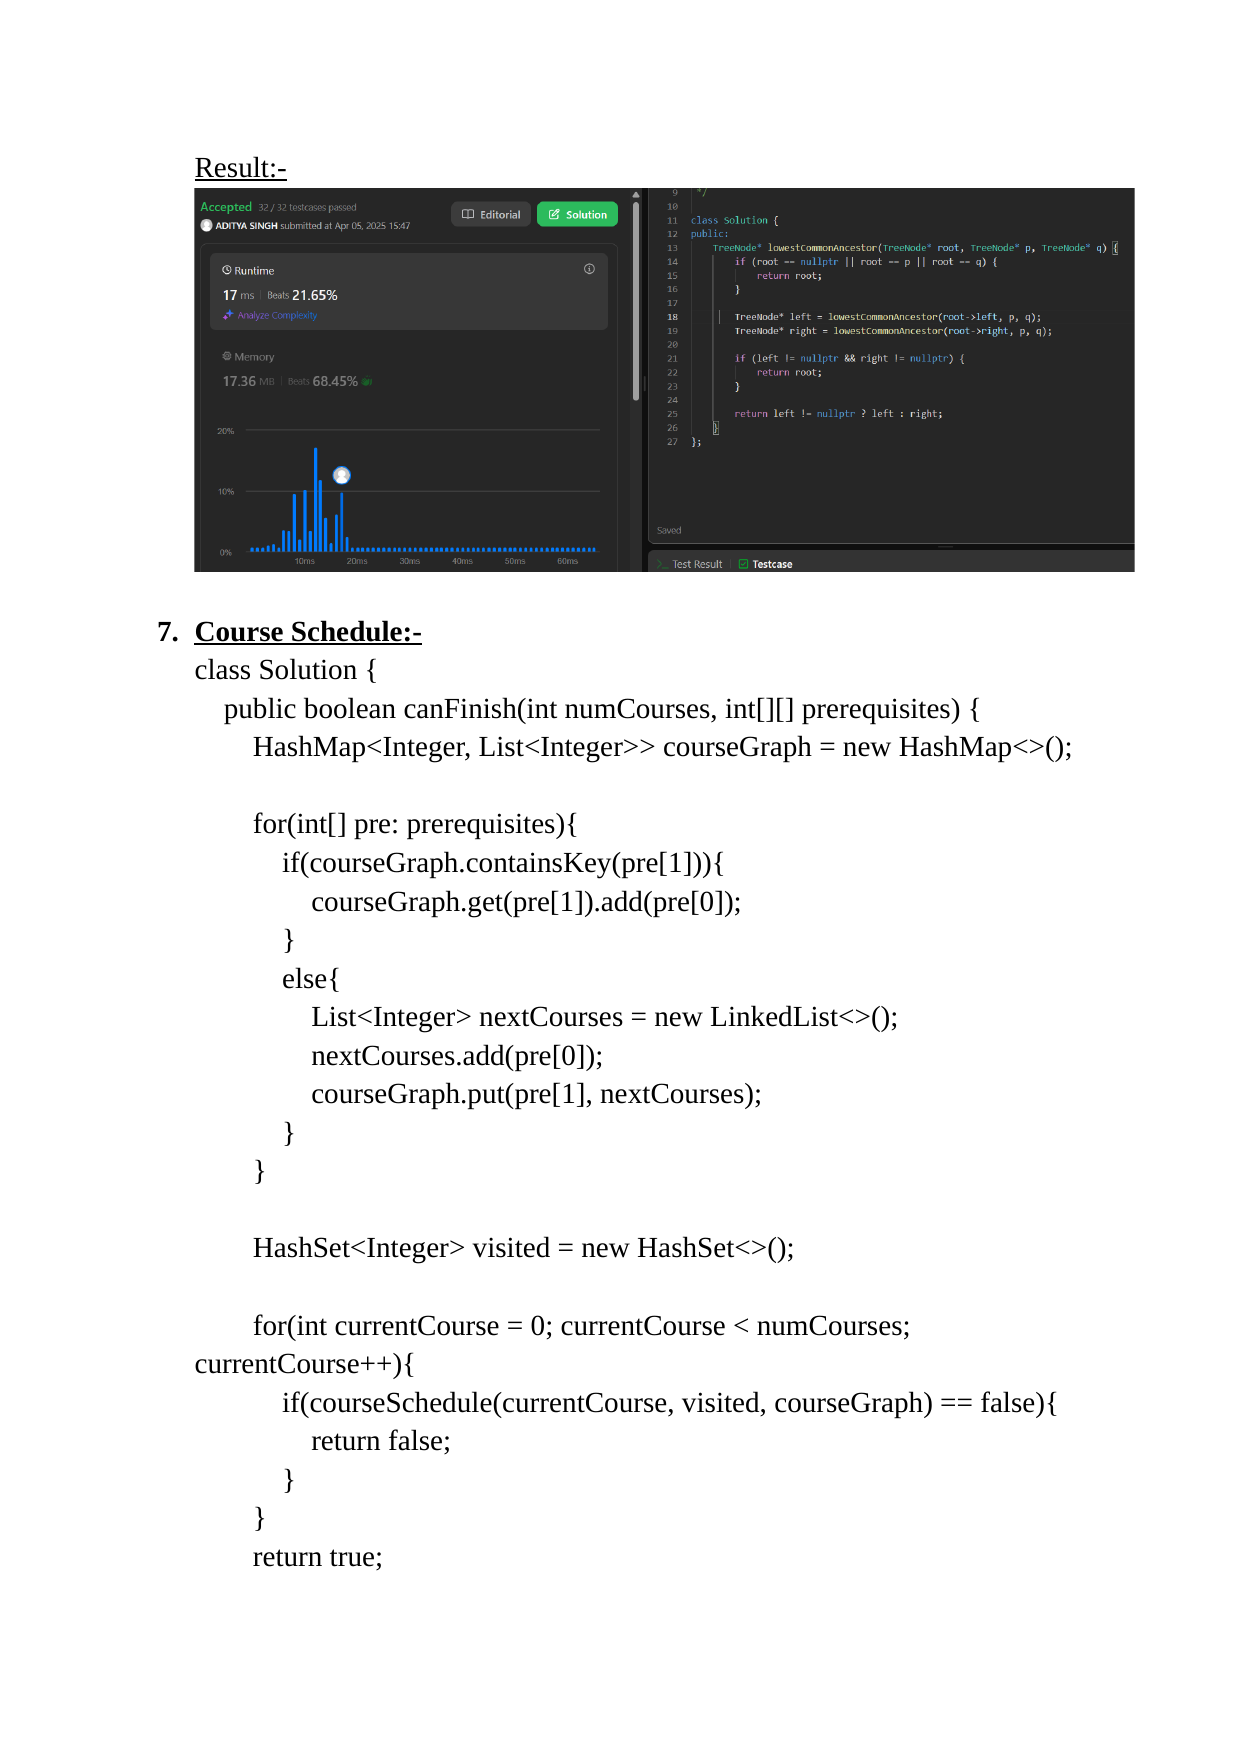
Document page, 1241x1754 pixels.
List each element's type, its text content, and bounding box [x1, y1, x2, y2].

list courseGraph.put(pre[1], nextCourses); [194, 1076, 1090, 1110]
list courseGraph.get(pre[1]).add(pre[0]); [194, 884, 1090, 917]
list } [194, 1115, 1090, 1148]
list HashSet<Integer> visited = new HashSet<>(); [194, 1231, 1090, 1264]
list class Solution { [194, 652, 1090, 686]
list if(courseGraph.containsKey(pre[1])){ [194, 845, 1090, 879]
list return true; [194, 1539, 1090, 1572]
picture [194, 188, 1135, 572]
list Result:- [194, 150, 1090, 183]
list if(courseSchedule(currentCourse, visited, courseGraph) == false){ [194, 1385, 1090, 1418]
list for(int[] pre: prerequisites){ [194, 807, 1090, 840]
list Course Schedule:- [157, 614, 1090, 647]
list List<Integer> nextCourses = new LinkedList<>(); [194, 999, 1090, 1033]
list HashMap<Integer, List<Integer>> courseGraph = new HashMap<>(); [194, 729, 1090, 763]
list } [194, 922, 1090, 956]
list } [194, 1500, 1090, 1534]
list public boolean canFinish(int numCourses, int[][] prerequisites) { [194, 691, 1090, 724]
list } [194, 1462, 1090, 1495]
list nextCourses.add(pre[0]); [194, 1038, 1090, 1071]
list else{ [194, 961, 1090, 994]
list for(int currentCourse = 0; currentCourse < numCourses; currentCourse++){ [194, 1308, 1090, 1380]
list return false; [194, 1423, 1090, 1457]
list } [194, 1153, 1090, 1187]
